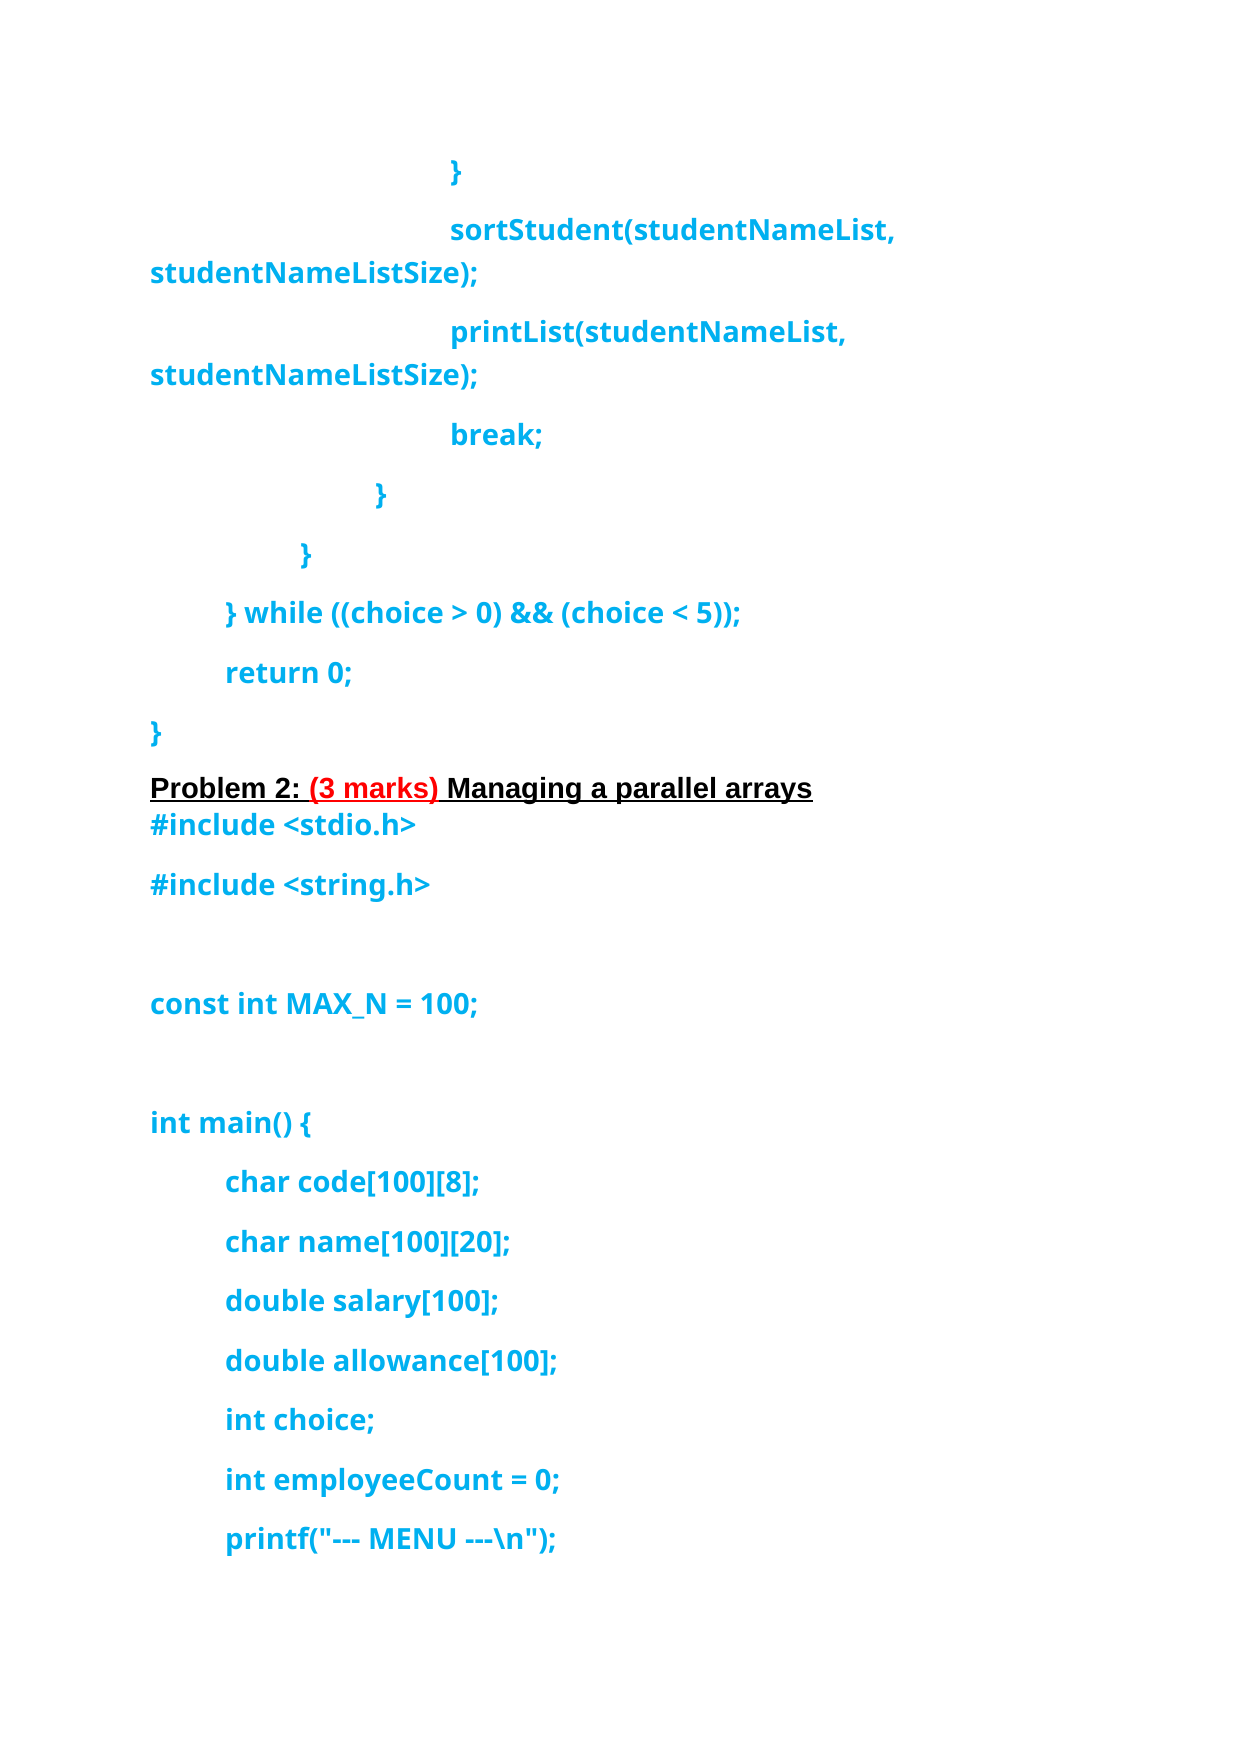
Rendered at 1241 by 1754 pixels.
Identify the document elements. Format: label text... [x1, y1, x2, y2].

text return 0; [150, 652, 1090, 692]
text char code[100][8]; [150, 1161, 1090, 1201]
text const int MAX_N = 100; [150, 983, 1090, 1023]
text #include <string.h> [150, 864, 1090, 904]
text break; [150, 414, 1090, 454]
text int choice; [150, 1399, 1090, 1439]
text #include <stdio.h> [150, 804, 1090, 844]
text double salary[100]; [150, 1280, 1090, 1320]
text char name[100][20]; [150, 1221, 1090, 1261]
text } [150, 711, 1090, 751]
text } [150, 533, 1090, 573]
text } [150, 473, 1090, 513]
text Problem 2: (3 marks) Managing a parallel arrays [150, 771, 1090, 804]
text printList(studentNameList, studentNameListSize); [150, 312, 1090, 394]
text } [150, 150, 1090, 190]
text int employeeCount = 0; [150, 1459, 1090, 1498]
text sortStudent(studentNameList, studentNameListSize); [150, 209, 1090, 292]
text } while ((choice > 0) && (choice < 5)); [150, 592, 1090, 632]
text double allowance[100]; [150, 1340, 1090, 1379]
text int main() { [150, 1102, 1090, 1142]
text printf("--- MENU ---\n"); [150, 1518, 1090, 1558]
